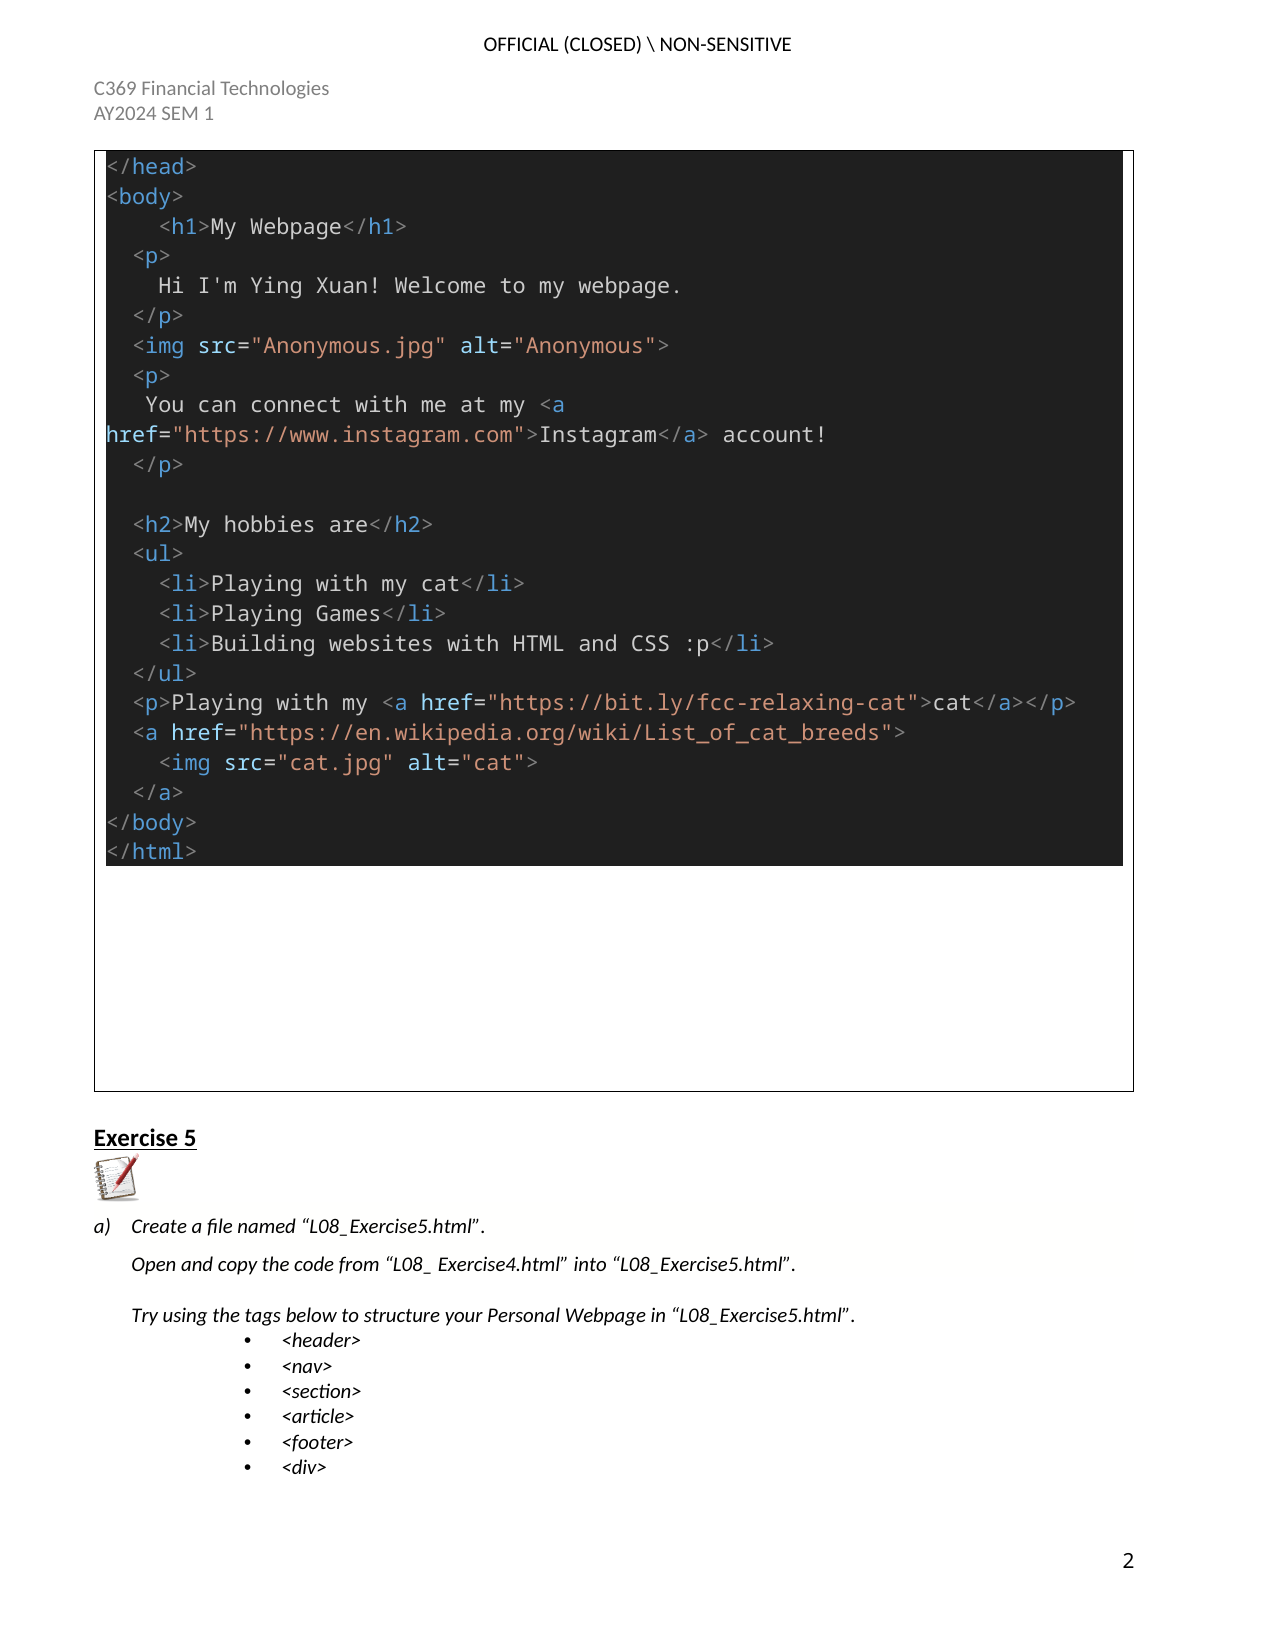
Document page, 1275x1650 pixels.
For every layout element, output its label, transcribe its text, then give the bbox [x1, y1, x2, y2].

list <header> [244, 1327, 1134, 1353]
list <div> [244, 1454, 1134, 1480]
picture [93, 1153, 139, 1202]
text Exercise 5 [94, 1123, 1134, 1153]
list <article> [244, 1404, 1134, 1429]
list Create a file named “L08_Exercise5.html”. [94, 1202, 1134, 1239]
text Open and copy the code from “L08_ Exercise4.html” into “L08_Exercise5.html”. [131, 1239, 1134, 1277]
list <footer> [244, 1429, 1134, 1454]
list <nav> [244, 1353, 1134, 1378]
list <section> [244, 1378, 1134, 1404]
text Try using the tags below to structure your Personal Webpage in “L08_Exercise5.html”. [131, 1302, 1134, 1327]
